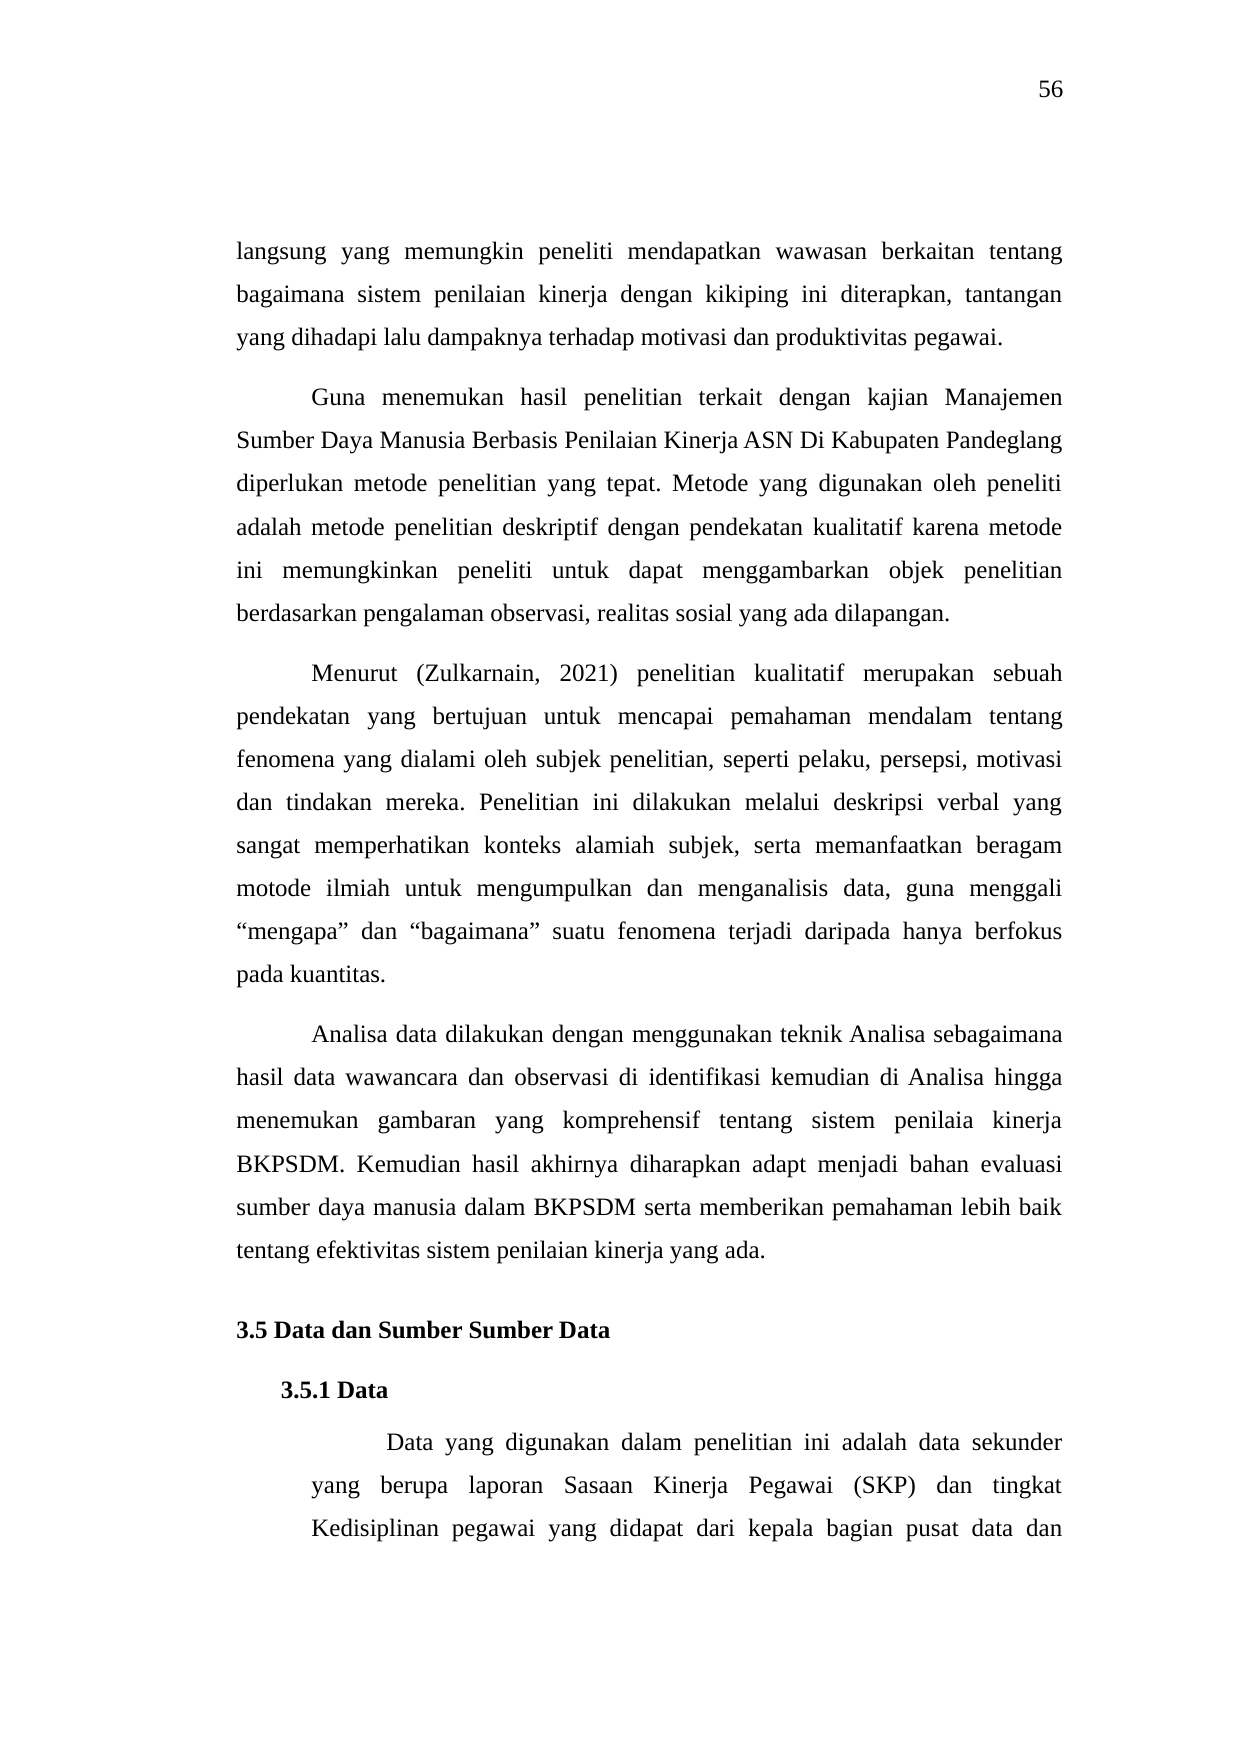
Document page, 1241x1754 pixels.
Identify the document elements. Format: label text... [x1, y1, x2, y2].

text Menurut (Zulkarnain, 2021) penelitian kualitatif merupakan sebuah pendekatan yang bertujuan untuk mencapai pemahaman mendalam tentang fenomena yang dialami oleh subjek penelitian, seperti pelaku, persepsi, motivasi dan tindakan mereka. Penelitian ini dilakukan melalui deskripsi verbal yang sangat memperhatikan konteks alamiah subjek, serta memanfaatkan beragam motode ilmiah untuk mengumpulkan dan menganalisis data, guna menggali “mengapa” dan “bagaimana” suatu fenomena terjadi daripada hanya berfokus pada kuantitas. [236, 658, 1063, 988]
text Analisa data dilakukan dengan menggunakan teknik Analisa sebagaimana hasil data wawancara dan observasi di identifikasi kemudian di Analisa hingga menemukan gambaran yang komprehensif tentang sistem penilaia kinerja BKPSDM. Kemudian hasil akhirnya diharapkan adapt menjadi bahan evaluasi sumber daya manusia dalam BKPSDM serta memberikan pemahaman lebih baik tentang efektivitas sistem penilaian kinerja yang ada. [236, 1019, 1063, 1264]
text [311, 1427, 1063, 1542]
subtitle 3.5 Data dan Sumber Sumber Data [236, 1316, 1063, 1344]
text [236, 236, 1063, 351]
text Guna menemukan hasil penelitian terkait dengan kajian Manajemen Sumber Daya Manusia Berbasis Penilaian Kinerja ASN Di Kabupaten Pandeglang diperlukan metode penelitian yang tepat. Metode yang digunakan oleh peneliti adalah metode penelitian deskriptif dengan pendekatan kualitatif karena metode ini memungkinkan peneliti untuk dapat menggambarkan objek penelitian berdasarkan pengalaman observasi, realitas sosial yang ada dilapangan. [236, 382, 1063, 627]
subtitle 3.5.1 Data [281, 1375, 1063, 1404]
